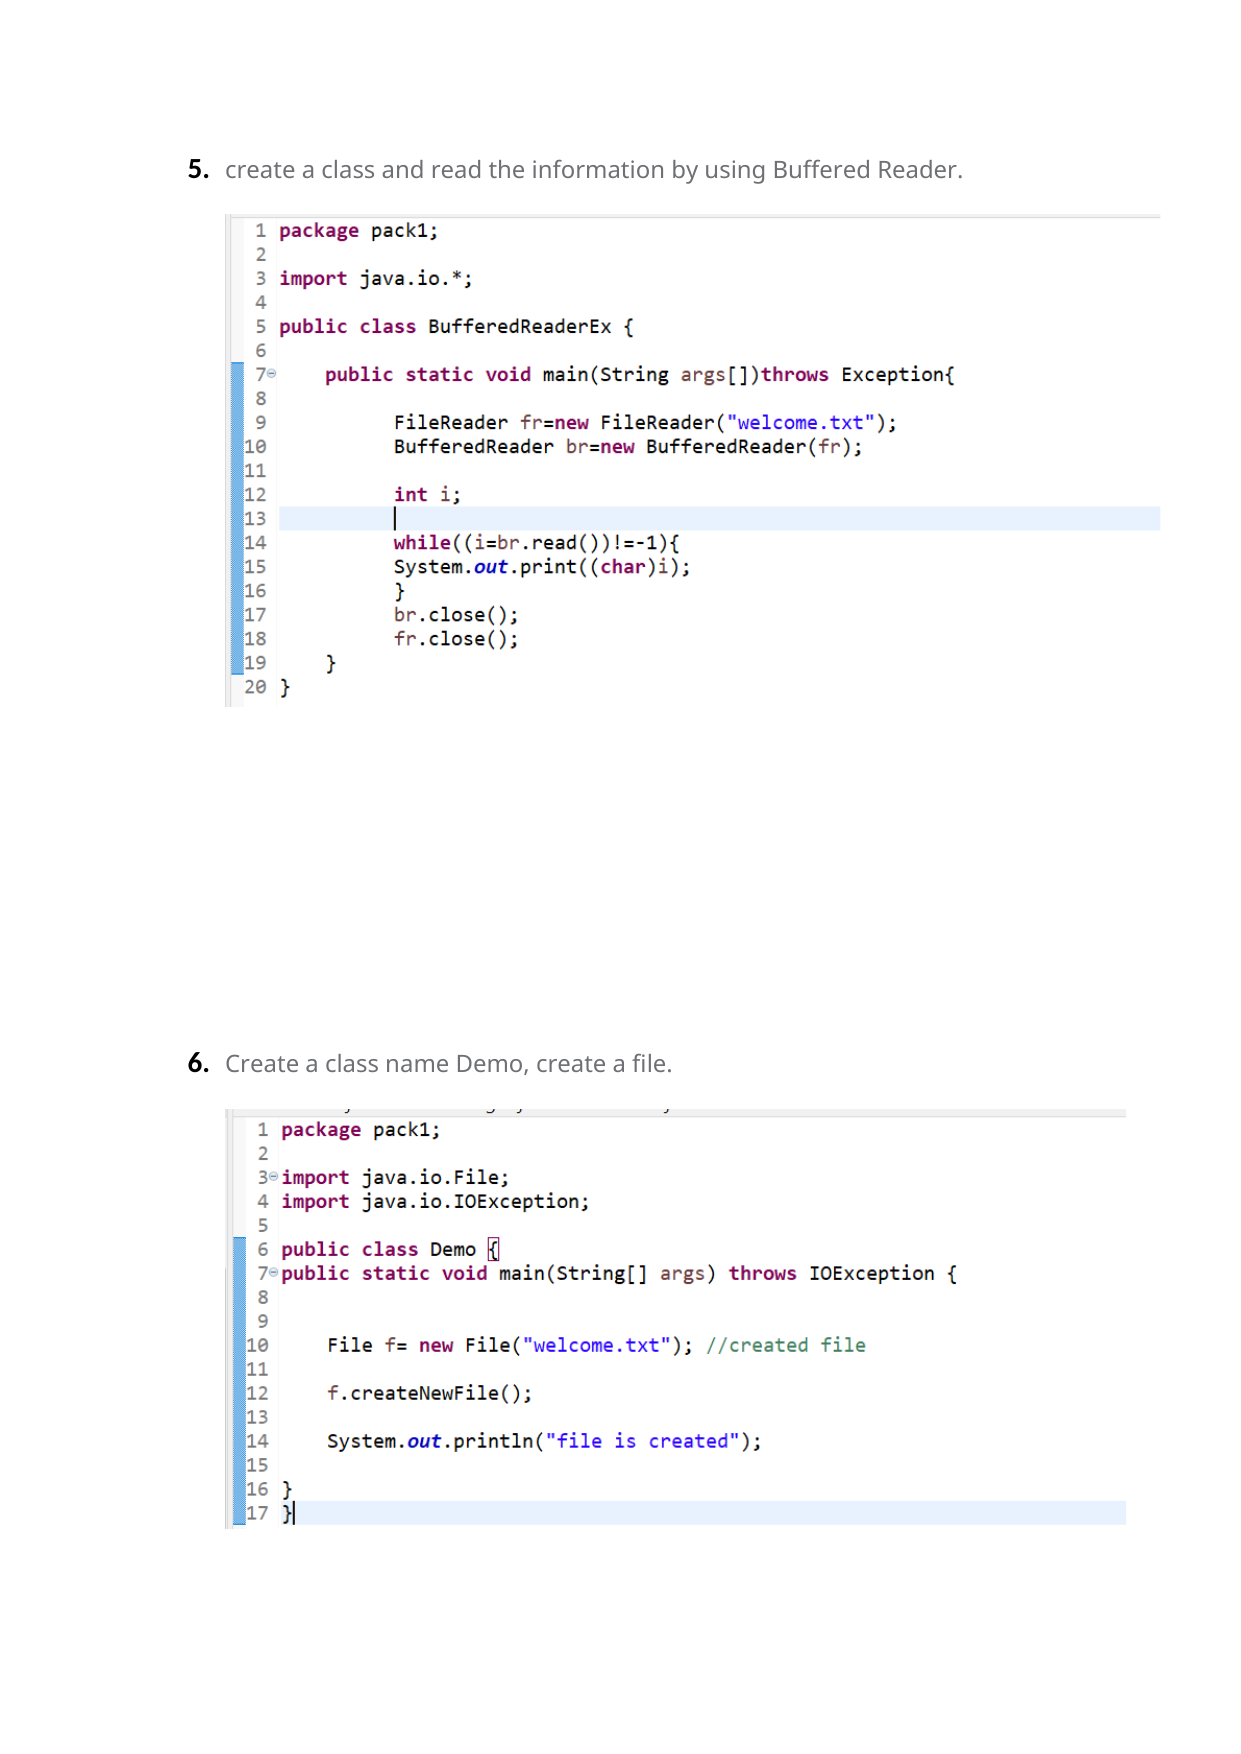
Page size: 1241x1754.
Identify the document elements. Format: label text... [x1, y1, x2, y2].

picture [225, 1109, 1127, 1529]
list Create a class name Demo, create a file. [187, 1044, 1090, 1080]
list create a class and read the information by using Buffered Reader. [187, 150, 1090, 186]
picture [225, 214, 1161, 707]
